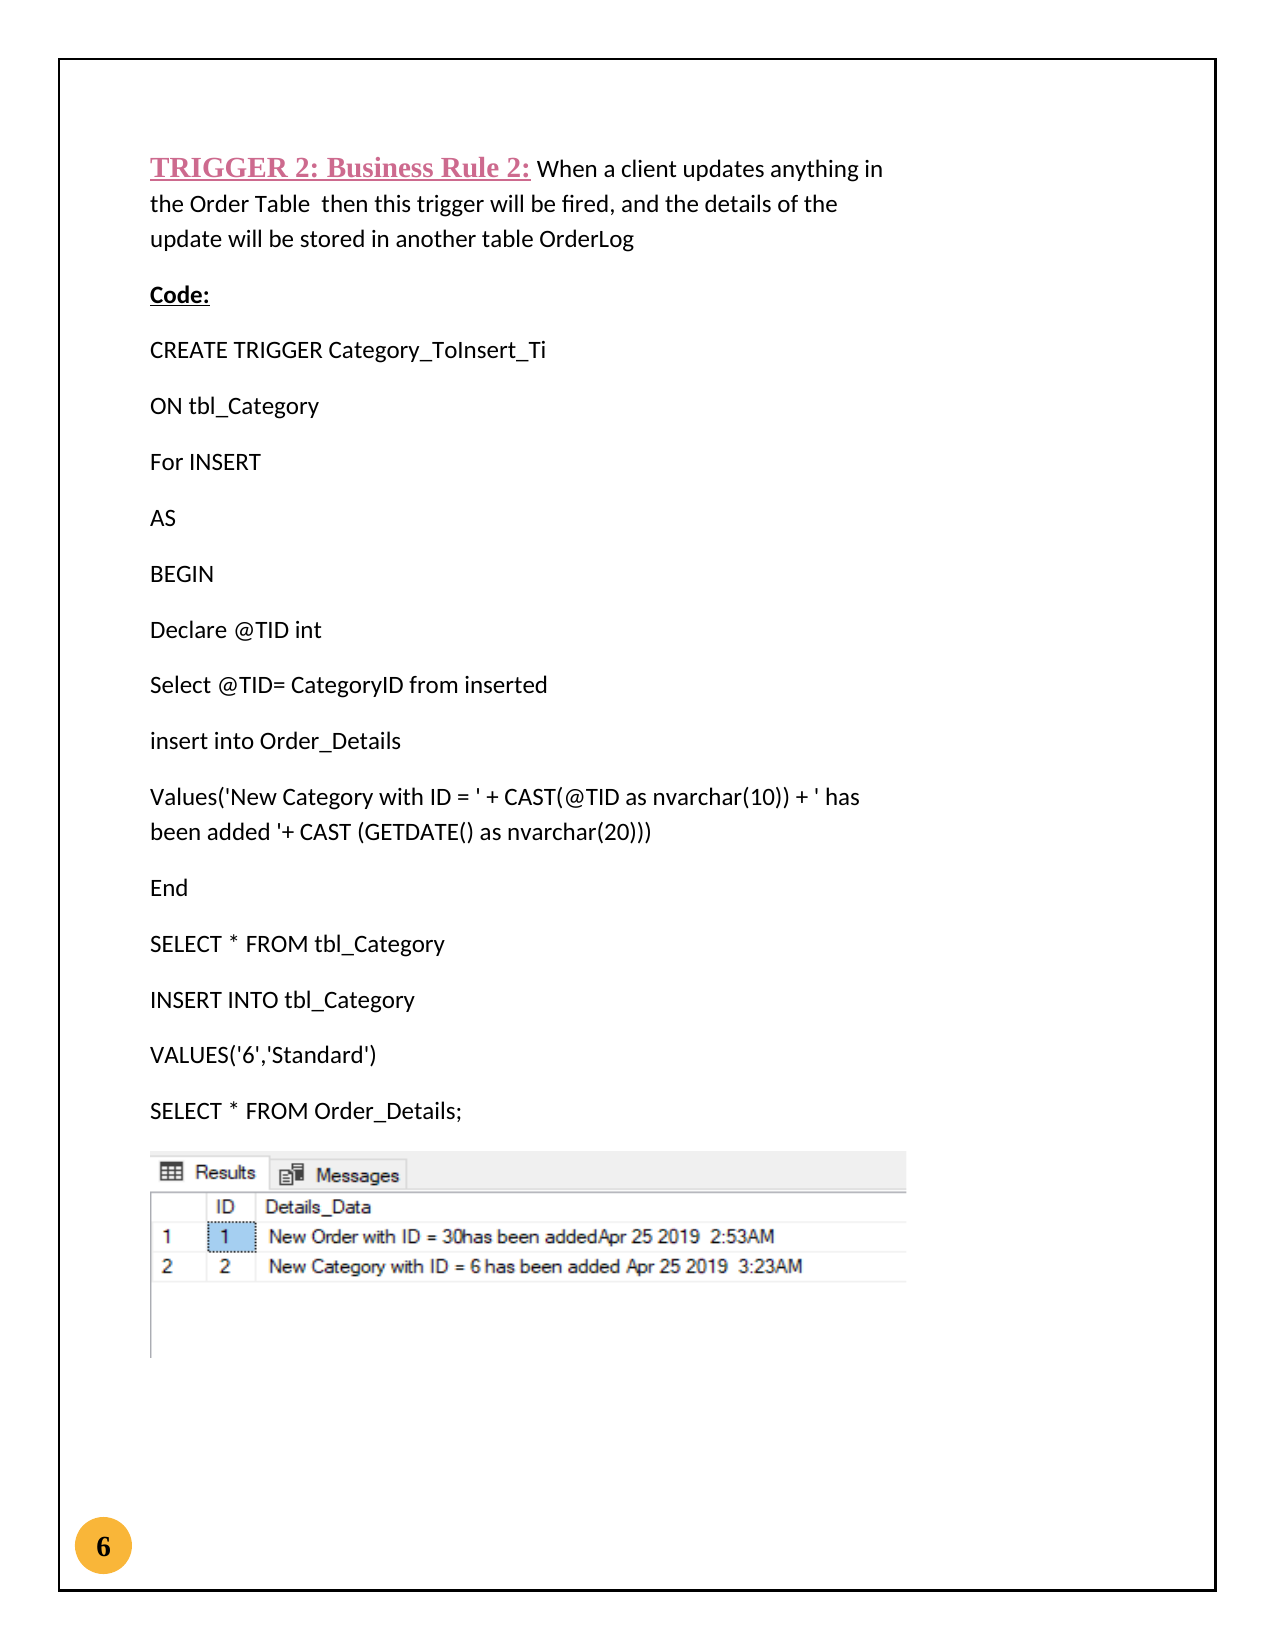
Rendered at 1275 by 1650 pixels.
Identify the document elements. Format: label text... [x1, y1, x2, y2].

text CREATE TRIGGER Category_ToInsert_Ti [150, 335, 900, 365]
text Declare @TID int [150, 614, 900, 644]
text TRIGGER 2: Business Rule 2: When a client updates anything in the Order Table then this trigger will be fired, and the details of the update will be stored in another table OrderLog [150, 150, 900, 253]
text ON tbl_Category [150, 391, 900, 421]
text INSERT INTO tbl_Category [150, 984, 900, 1014]
text VALUES('6','Standard') [150, 1040, 900, 1070]
text BEGIN [150, 558, 900, 588]
text Select @TID= CategoryID from inserted [150, 670, 900, 700]
text insert into Order_Details [150, 726, 900, 756]
text AS [150, 502, 900, 533]
text Code: [150, 279, 900, 309]
text Values('New Category with ID = ' + CAST(@TID as nvarchar(10)) + ' has been added '+ CAST (GETDATE() as nvarchar(20))) [150, 781, 900, 847]
text SELECT * FROM Order_Details; [150, 1096, 900, 1126]
text SELECT * FROM tbl_Category [150, 928, 900, 958]
text End [150, 872, 900, 903]
picture [150, 1151, 907, 1358]
text For INSERT [150, 446, 900, 477]
